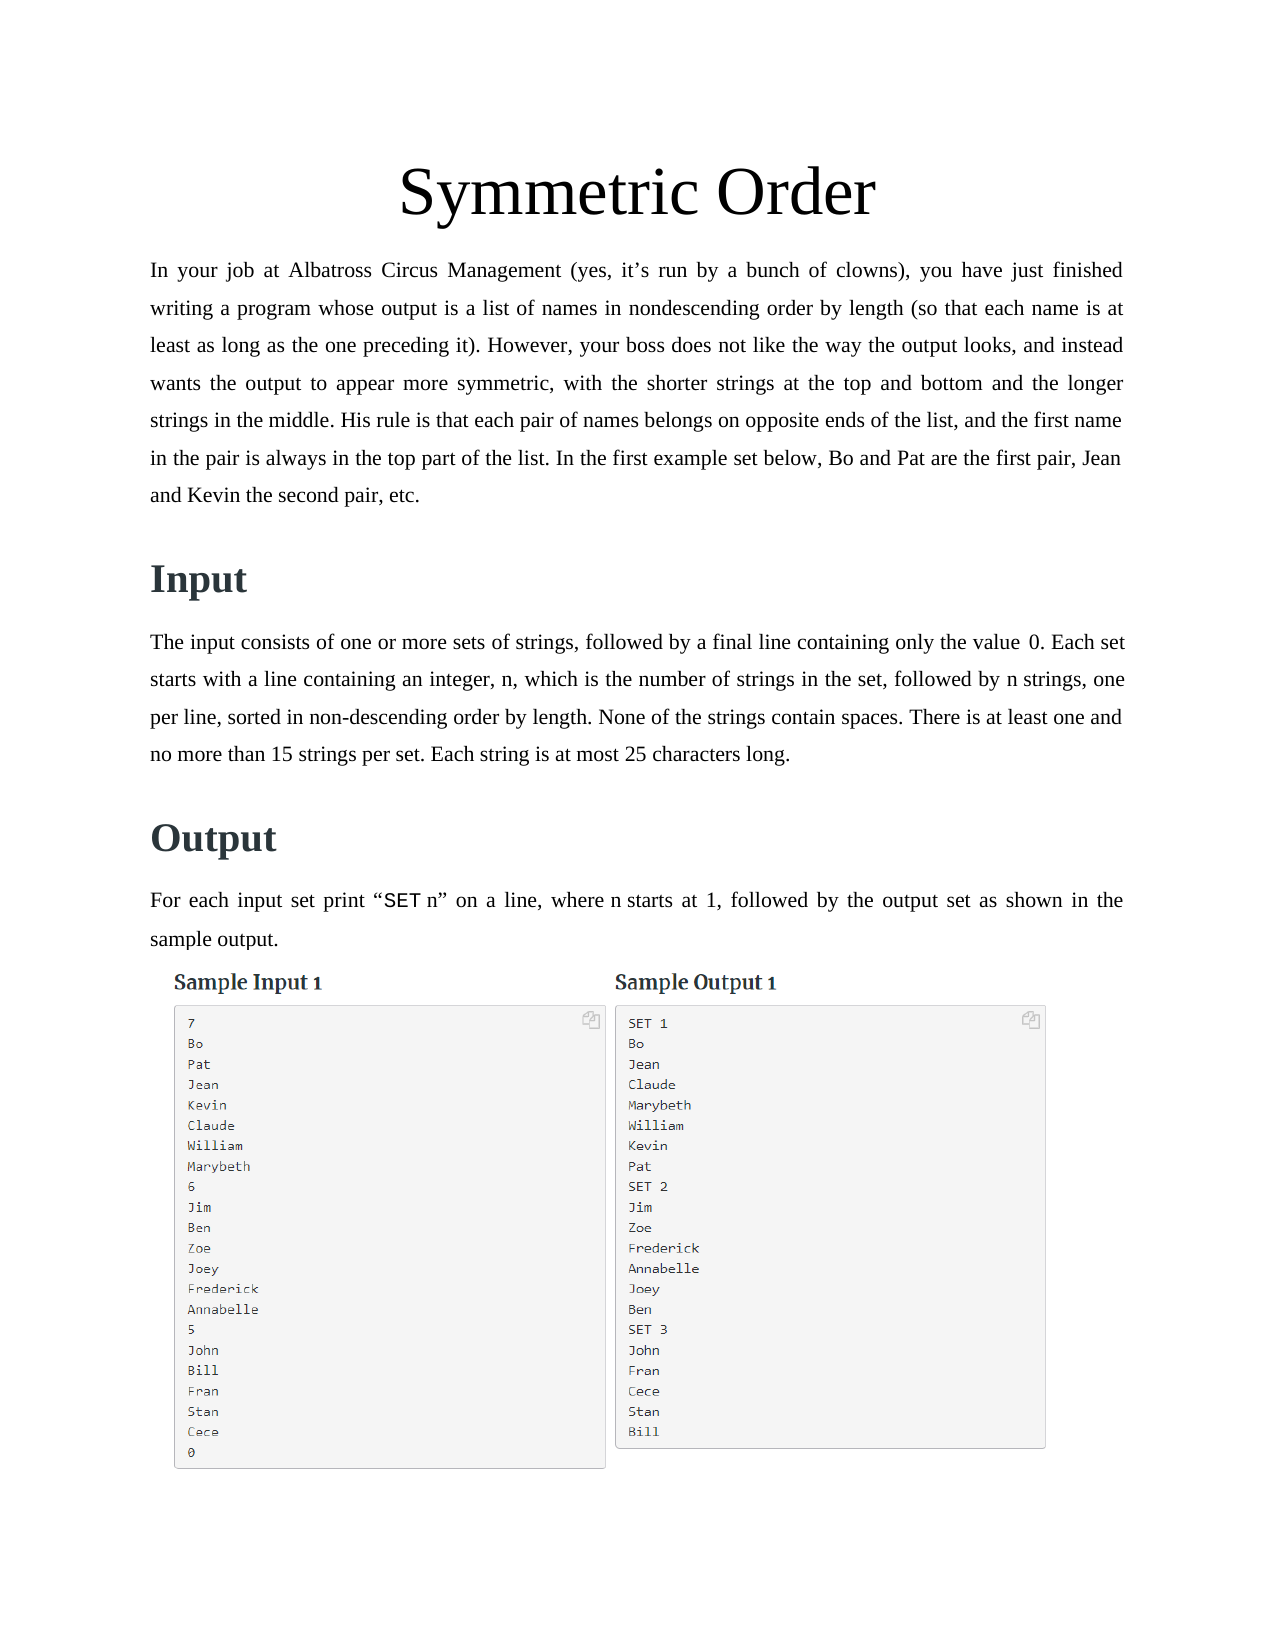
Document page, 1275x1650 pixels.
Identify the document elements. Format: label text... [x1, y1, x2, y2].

text Symmetric Order [150, 150, 1125, 229]
text In your job at Albatross Circus Management (yes, it’s run by a bunch of clowns), you have just finished writing a program whose output is a list of names in nondescending order by length (so that each name is at least as long as the one preceding it). However, your boss does not like the way the output looks, and instead wants the output to appear more symmetric, with the shorter strings at the top and bottom and the longer strings in the middle. His rule is that each pair of names belongs on opposite ends of the list, and the first name in the pair is always in the top part of the list. In the first example set below, Bo and Pat are the first pair, Jean and Kevin the second pair, etc. [150, 245, 1125, 507]
text Input [150, 554, 1125, 601]
picture [150, 950, 1069, 1483]
text The input consists of one or more sets of strings, followed by a final line containing only the value 0. Each set starts with a line containing an integer, n, which is the number of strings in the set, followed by n strings, one per line, sorted in non-descending order by length. None of the strings contain spaces. There is at least one and no more than 15 strings per set. Each string is at most 25 characters long. [150, 616, 1125, 766]
text Output [150, 813, 1125, 860]
text For each input set print “SET n” on a line, where n starts at 1, followed by the output set as shown in the sample output. [150, 876, 1125, 951]
